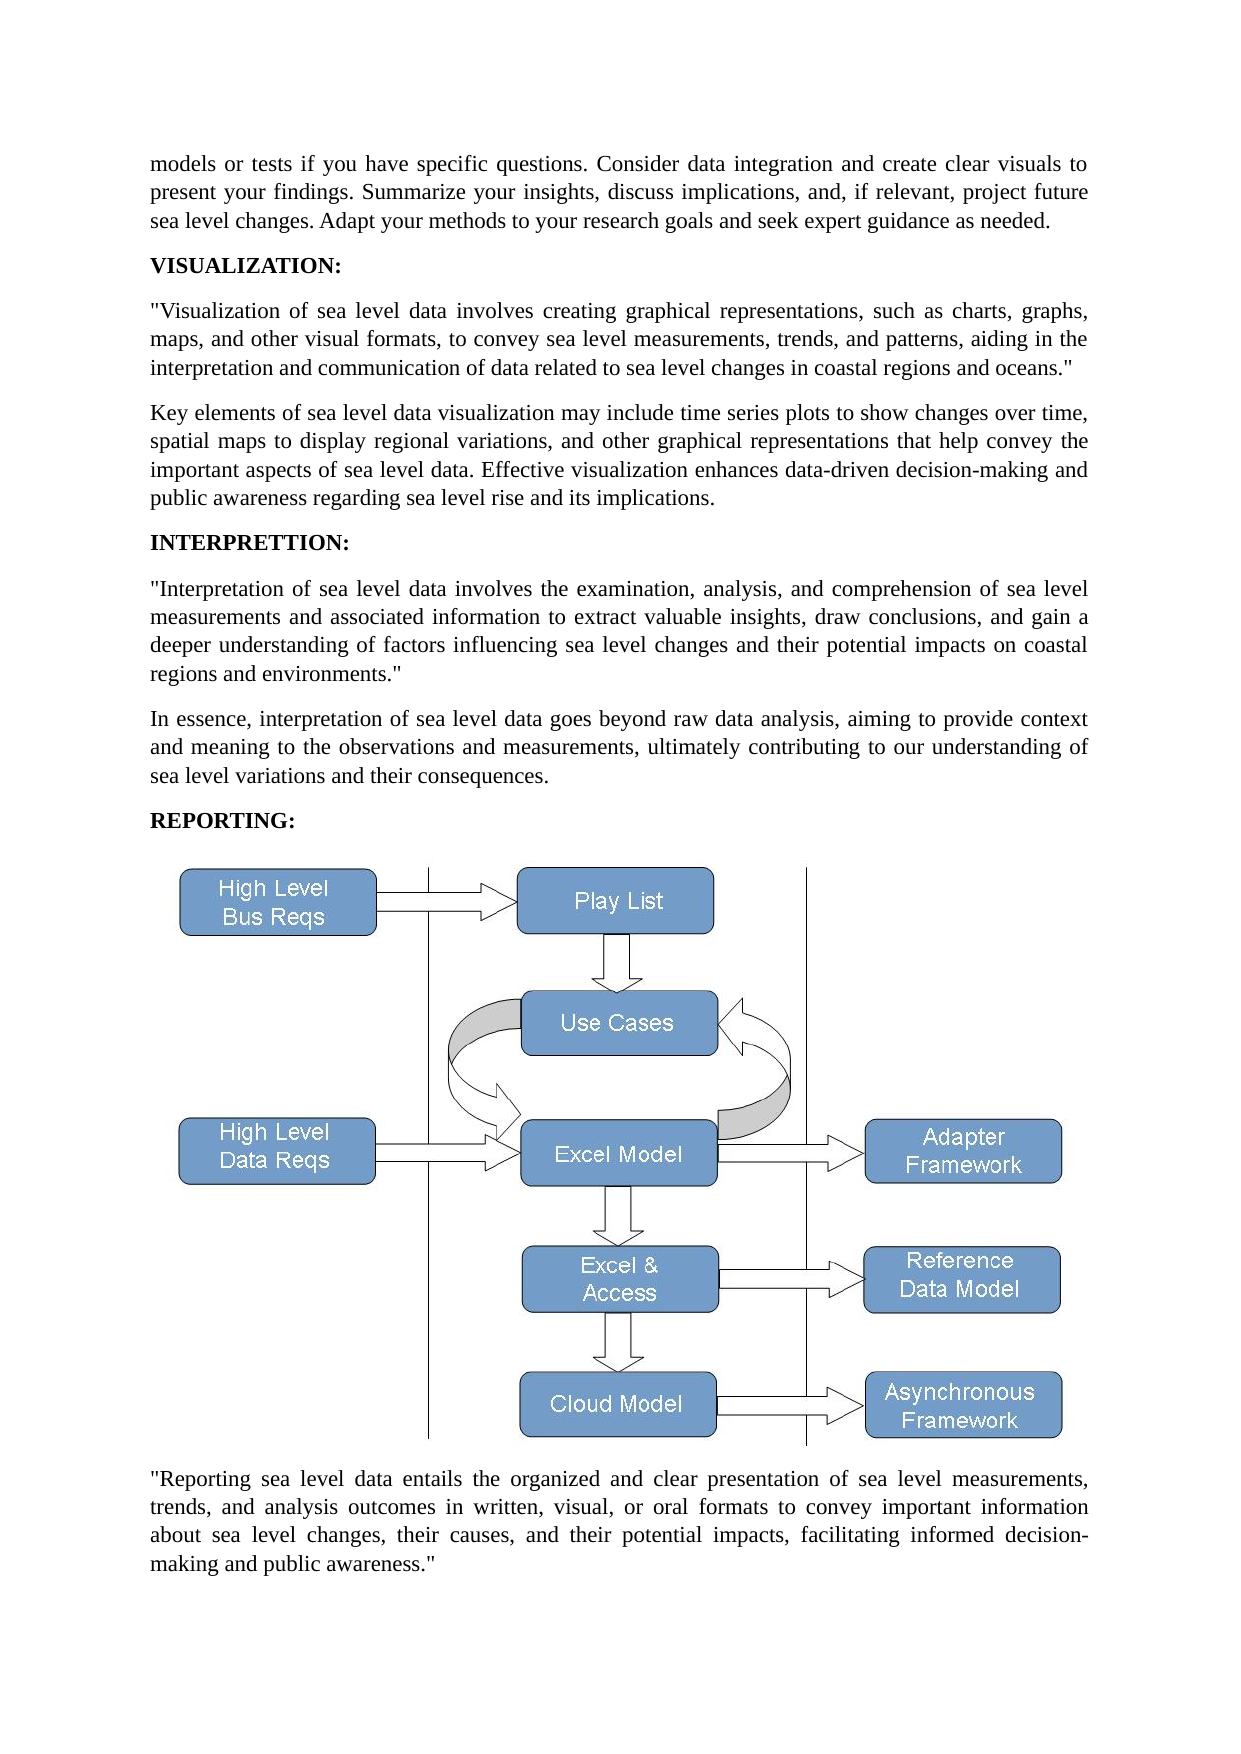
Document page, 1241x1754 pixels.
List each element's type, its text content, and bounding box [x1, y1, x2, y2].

picture [150, 852, 1091, 1446]
text "Reporting sea level data entails the organized and clear presentation of sea level measurements, trends, and analysis outcomes in written, visual, or oral formats to convey important information about sea level changes, their causes, and their potential impacts, facilitating informed decision-making and public awareness." [150, 1465, 1090, 1576]
text INTERPRETTION: [150, 529, 1090, 556]
text REPORTING: [150, 807, 1090, 833]
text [150, 150, 1090, 233]
text Key elements of sea level data visualization may include time series plots to show changes over time, spatial maps to display regional variations, and other graphical representations that help convey the important aspects of sea level data. Effective visualization enhances data-driven decision-making and public awareness regarding sea level rise and its implications. [150, 399, 1090, 511]
text "Visualization of sea level data involves creating graphical representations, such as charts, graphs, maps, and other visual formats, to convey sea level measurements, trends, and patterns, aiding in the interpretation and communication of data related to sea level changes in coastal regions and oceans." [150, 297, 1090, 380]
text "Interpretation of sea level data involves the examination, analysis, and comprehension of sea level measurements and associated information to extract valuable insights, draw conclusions, and gain a deeper understanding of factors influencing sea level changes and their potential impacts on coastal regions and environments." [150, 574, 1090, 686]
text In essence, interpretation of sea level data goes beyond raw data analysis, aiming to provide context and meaning to the observations and measurements, ultimately contributing to our understanding of sea level variations and their consequences. [150, 705, 1090, 788]
text VISUALIZATION: [150, 252, 1090, 278]
